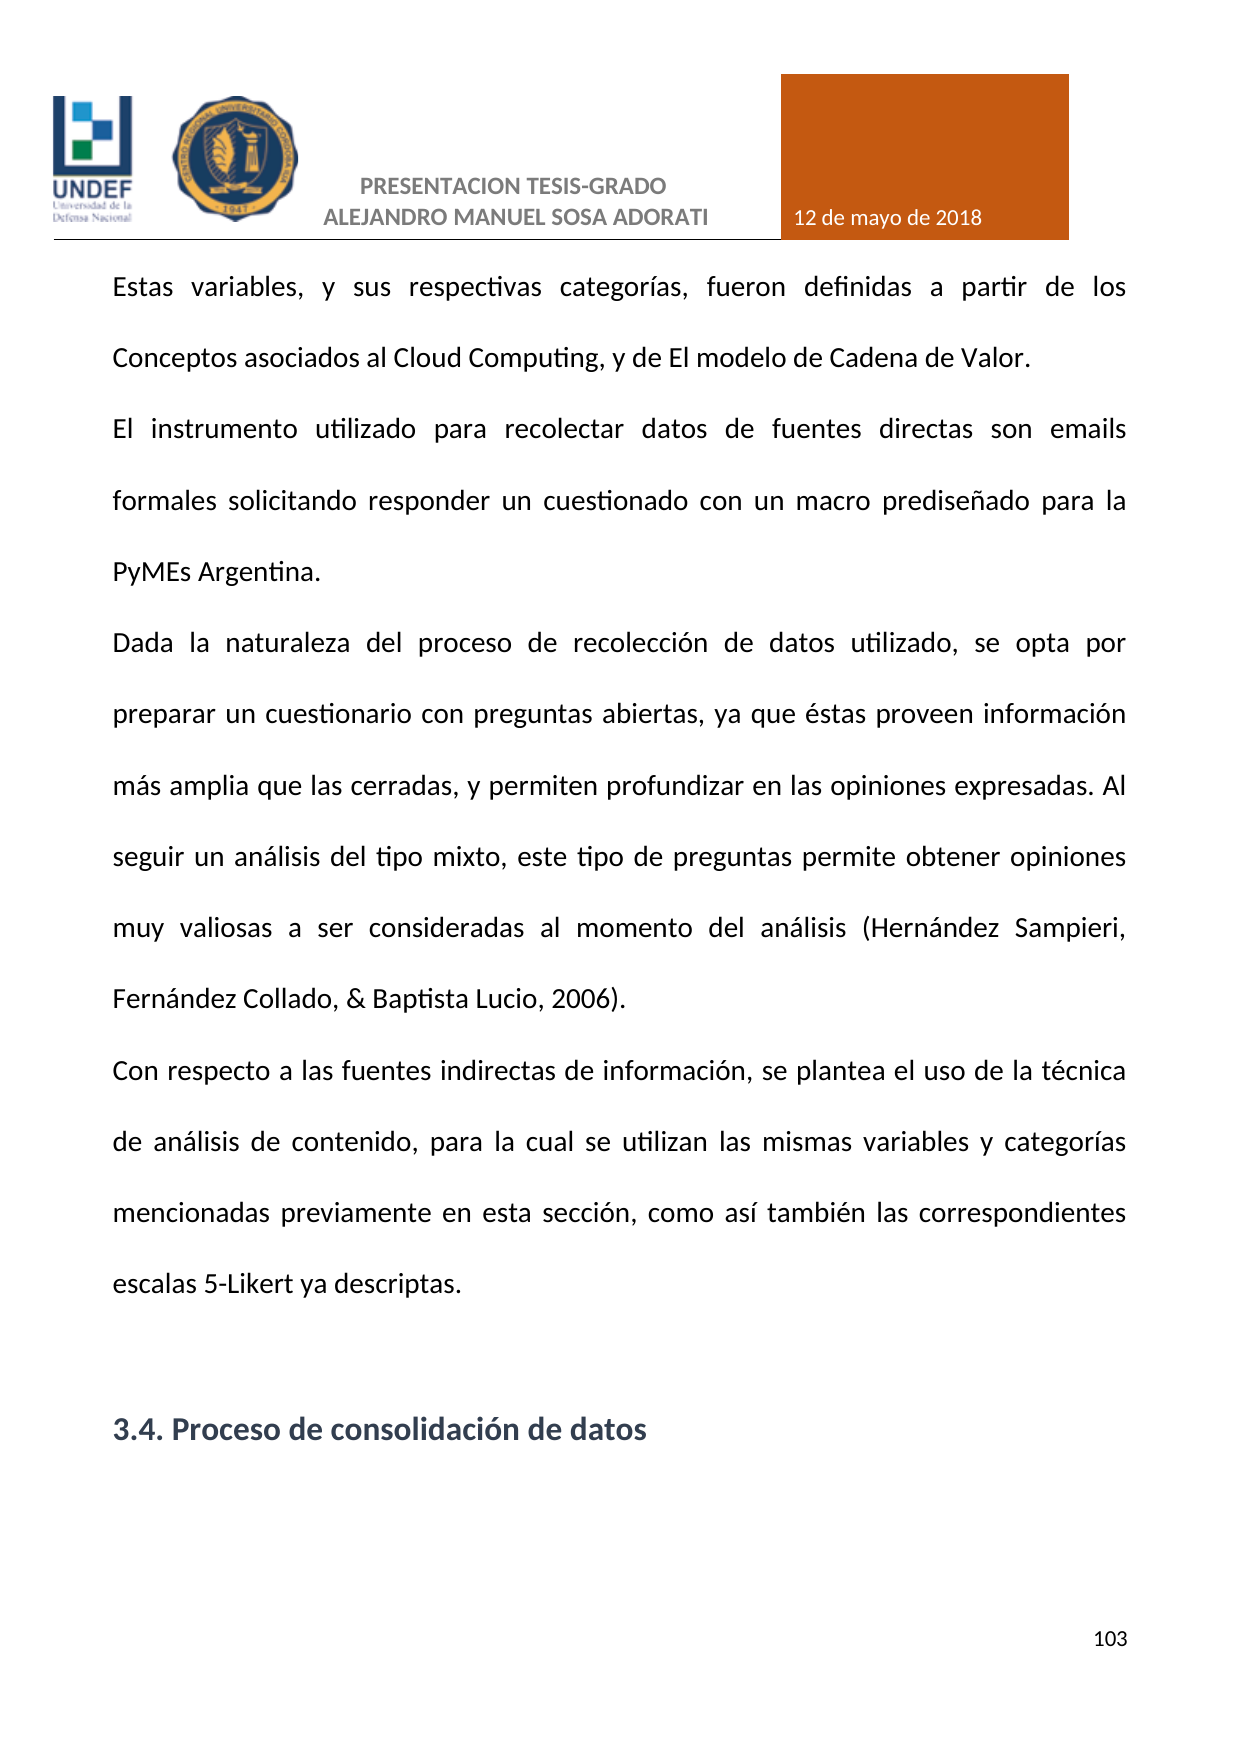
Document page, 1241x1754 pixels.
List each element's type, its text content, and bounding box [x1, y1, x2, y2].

picture [52, 96, 299, 222]
text Estas variables, y sus respectivas categorías, fueron definidas a partir de los Conceptos asociados al Cloud Computing, y de El modelo de Cadena de Valor. [112, 268, 1128, 375]
text 3.4. Proceso de consolidación de datos [112, 1408, 1128, 1449]
text El instrumento utilizado para recolectar datos de fuentes directas son emails formales solicitando responder un cuestionado con un macro prediseñado para la PyMEs Argentina. [112, 410, 1128, 588]
text Con respecto a las fuentes indirectas de información, se plantea el uso de la técnica de análisis de contenido, para la cual se utilizan las mismas variables y categorías mencionadas previamente en esta sección, como así también las correspondientes escalas 5-Likert ya descriptas. [112, 1052, 1128, 1301]
text Dada la naturaleza del proceso de recolección de datos utilizado, se opta por preparar un cuestionario con preguntas abiertas, ya que éstas proveen información más amplia que las cerradas, y permiten profundizar en las opiniones expresadas. Al seguir un análisis del tipo mixto, este tipo de preguntas permite obtener opiniones muy valiosas a ser consideradas al momento del análisis (Hernández Sampieri, Fernández Collado, & Baptista Lucio, 2006). [112, 624, 1128, 1016]
